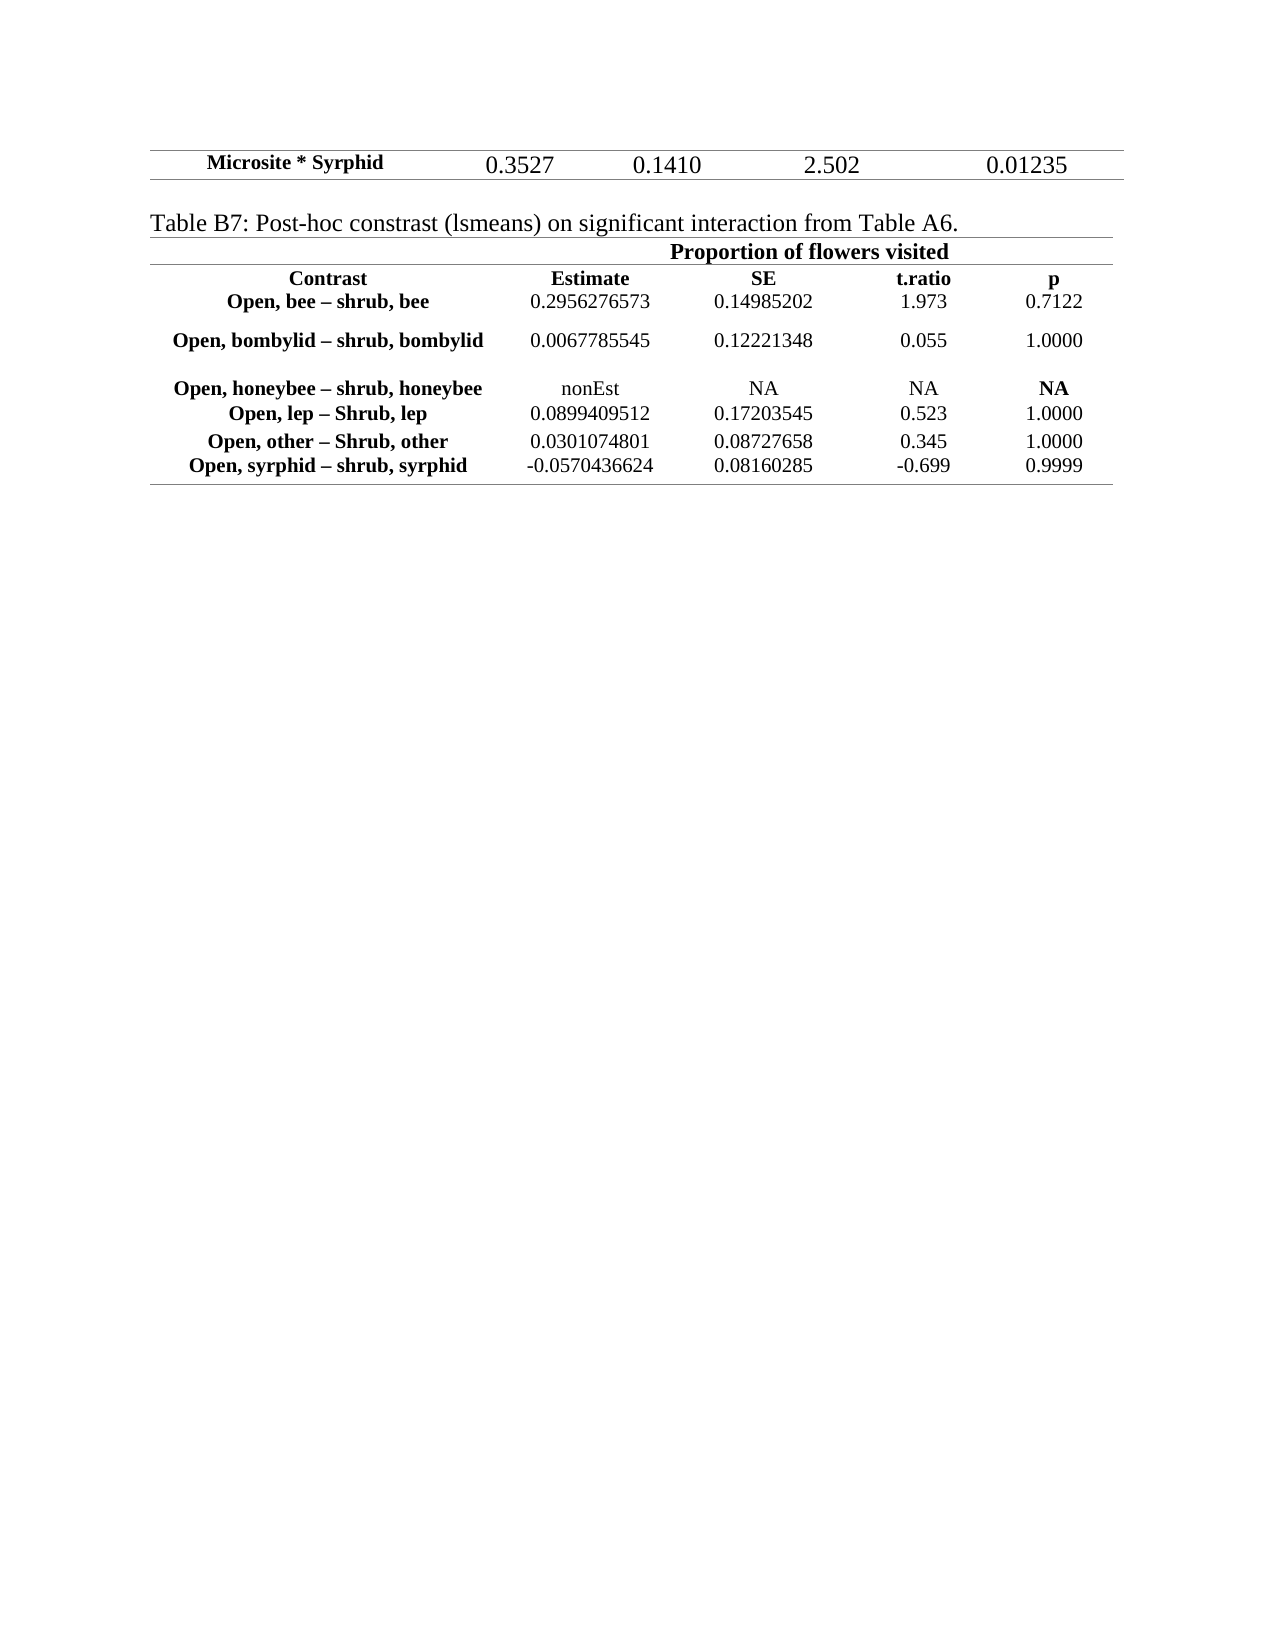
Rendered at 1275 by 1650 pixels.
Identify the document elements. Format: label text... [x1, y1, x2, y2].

table_cell Microsite * Syrphid [150, 151, 440, 179]
table_cell Contrast [150, 265, 506, 289]
table_cell Open, bee – shrub, bee [150, 290, 506, 328]
table_cell 1.0000 [995, 429, 1113, 453]
table_cell NA [995, 376, 1113, 400]
table_cell Open, syrphid – shrub, syrphid [150, 453, 506, 484]
table_cell 0.523 [853, 400, 994, 429]
table_cell Open, bombylid – shrub, bombylid [150, 328, 506, 376]
table_cell 0.055 [853, 328, 994, 376]
table_cell 0.0067785545 [506, 328, 674, 376]
table_cell 0.01235 [929, 151, 1124, 179]
table_cell nonEst [506, 376, 674, 400]
table_cell -0.699 [853, 453, 994, 484]
table_cell 0.1410 [600, 151, 734, 179]
table_header Proportion of flowers visited [506, 238, 1113, 264]
table_cell -0.0570436624 [506, 453, 674, 484]
table_cell 0.7122 [995, 290, 1113, 328]
table_cell 0.0301074801 [506, 429, 674, 453]
table_cell 1.0000 [995, 328, 1113, 376]
table_cell 1.973 [853, 290, 994, 328]
table_cell 0.9999 [995, 453, 1113, 484]
table_cell t.ratio [853, 265, 994, 289]
table_cell 0.0899409512 [506, 400, 674, 429]
table_cell 0.3527 [440, 151, 599, 179]
table_cell 0.2956276573 [506, 290, 674, 328]
table_cell 0.08160285 [674, 453, 852, 484]
table_cell Open, lep – Shrub, lep [150, 400, 506, 429]
table_cell Open, honeybee – shrub, honeybee [150, 376, 506, 400]
table_cell NA [853, 376, 994, 400]
table_cell 0.14985202 [674, 290, 852, 328]
table_header [150, 238, 506, 264]
table_cell 0.17203545 [674, 400, 852, 429]
table_cell p [995, 265, 1113, 289]
text Table B7: Post-hoc constrast (lsmeans) on significant interaction from Table A6. [150, 208, 1125, 237]
table_cell 0.345 [853, 429, 994, 453]
table_cell SE [674, 265, 852, 289]
table_cell Estimate [506, 265, 674, 289]
table_cell 0.12221348 [674, 328, 852, 376]
table_cell NA [674, 376, 852, 400]
table_cell 1.0000 [995, 400, 1113, 429]
table_cell Open, other – Shrub, other [150, 429, 506, 453]
table_cell 2.502 [734, 151, 929, 179]
table_cell 0.08727658 [674, 429, 852, 453]
